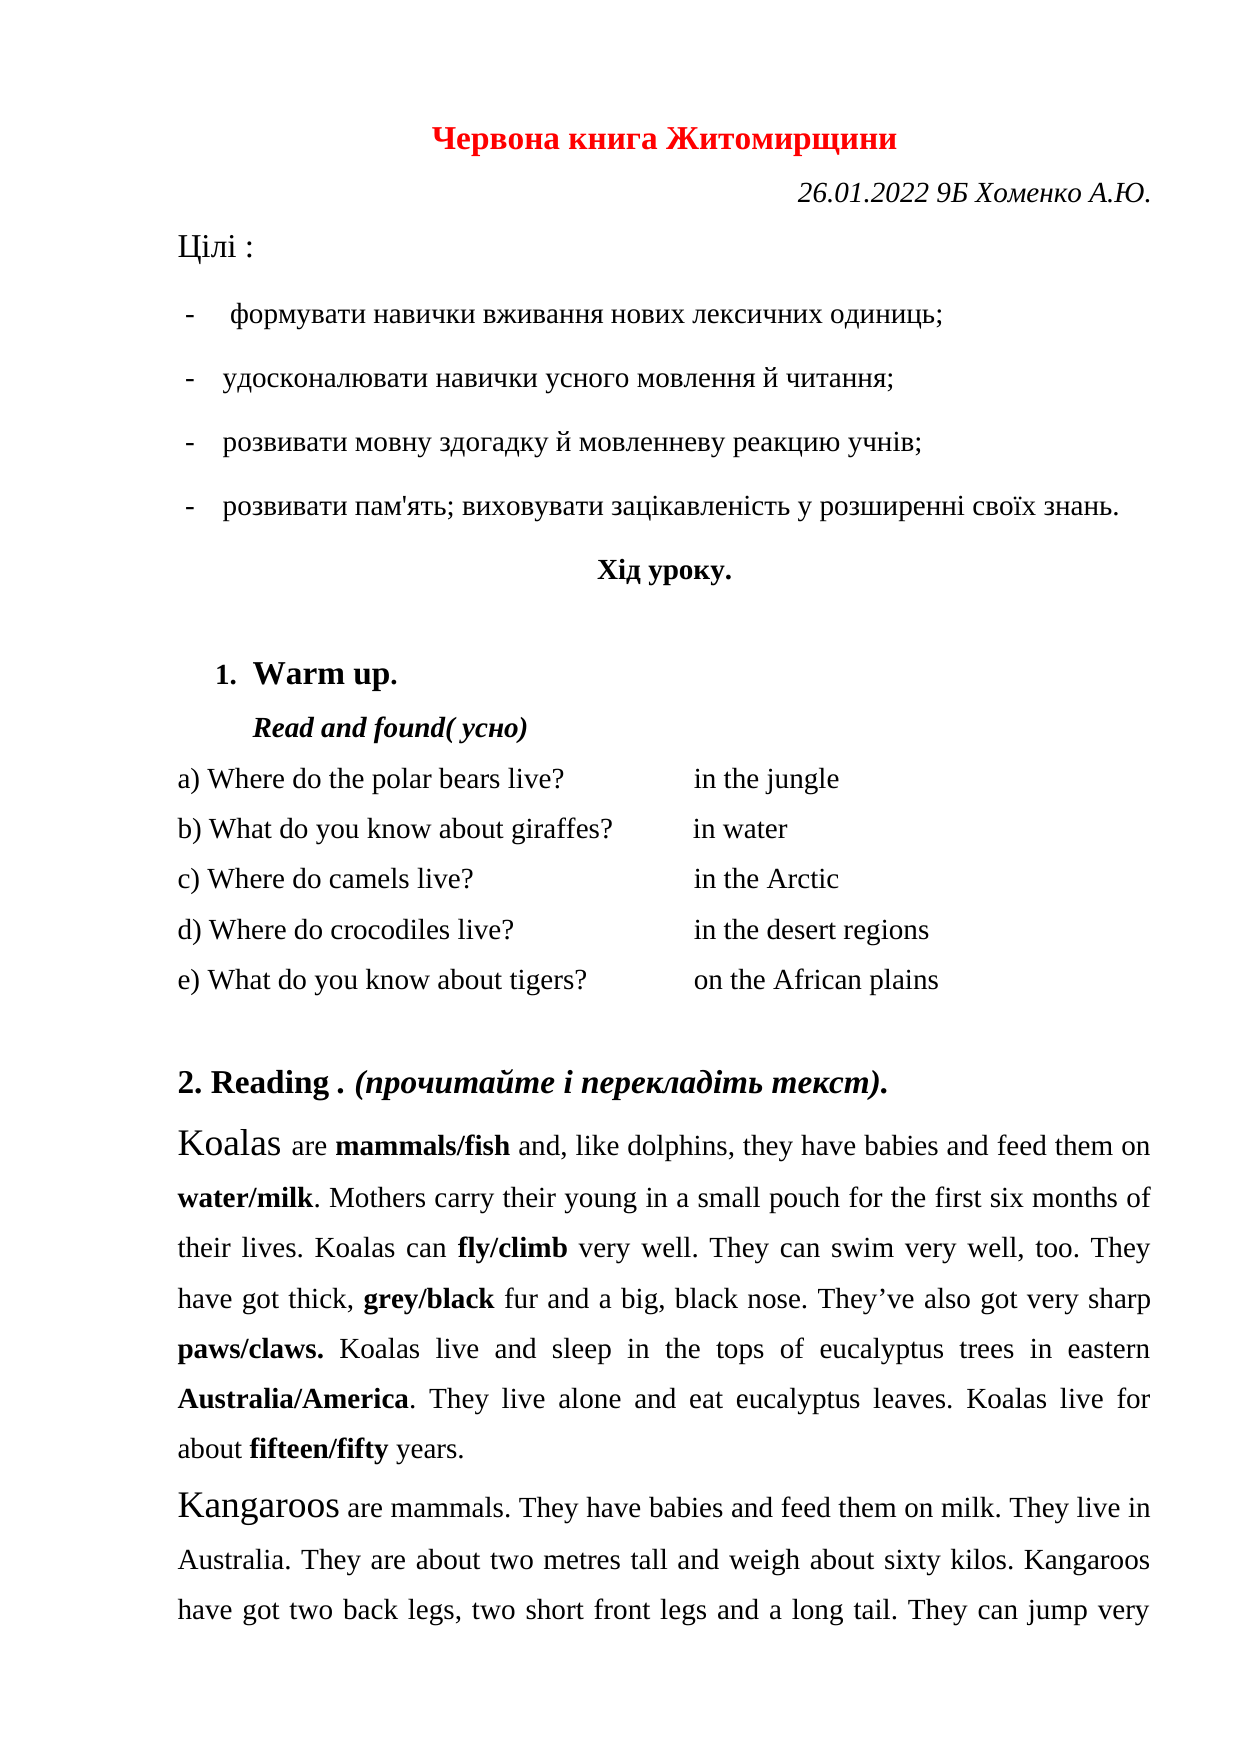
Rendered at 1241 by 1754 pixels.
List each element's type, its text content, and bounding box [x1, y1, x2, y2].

text Цілі : [177, 226, 1152, 264]
text c) Where do camels live? in the Arctic [177, 861, 1152, 895]
list розвивати пам'ять; виховувати зацікавленість у розширенні своїх знань. [185, 488, 1152, 522]
list розвивати мовну здогадку й мовленневу реакцию учнів; [185, 424, 1152, 458]
text a) Where do the polar bears live? in the jungle [177, 761, 1152, 794]
text e) What do you know about tigers? on the African plains [177, 962, 1152, 996]
text d) Where do crocodiles live? in the desert regions [177, 912, 1152, 945]
text 26.01.2022 9Б Хоменко А.Ю. [177, 176, 1152, 209]
text 2. Reading . (прочитайте і перекладіть текст). [177, 1063, 1152, 1101]
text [177, 1482, 1152, 1626]
list Read and found( усно) [252, 711, 1152, 744]
text Червона книга Житомирщини [177, 118, 1152, 156]
text Koalas are mammals/fish and, like dolphins, they have babies and feed them on water/milk. Mothers carry their young in a small pouch for the first six months of their lives. Koalas can fly/climb very well. They can swim very well, too. They have got thick, grey/black fur and a big, black nose. They’ve also got very sharp paws/claws. Koalas live and sleep in the tops of eucalyptus trees in eastern Australia/America. They live alone and eat eucalyptus leaves. Koalas live for about fifteen/fifty years. [177, 1120, 1152, 1465]
list формувати навички вживання нових лексичних одиниць; [185, 296, 1152, 329]
text b) What do you know about giraffes? in water [177, 811, 1152, 845]
text Хід уроку. [177, 552, 1152, 586]
list Warm up. [215, 653, 1152, 691]
list удосконалювати навички усного мовлення й читання; [185, 360, 1152, 393]
